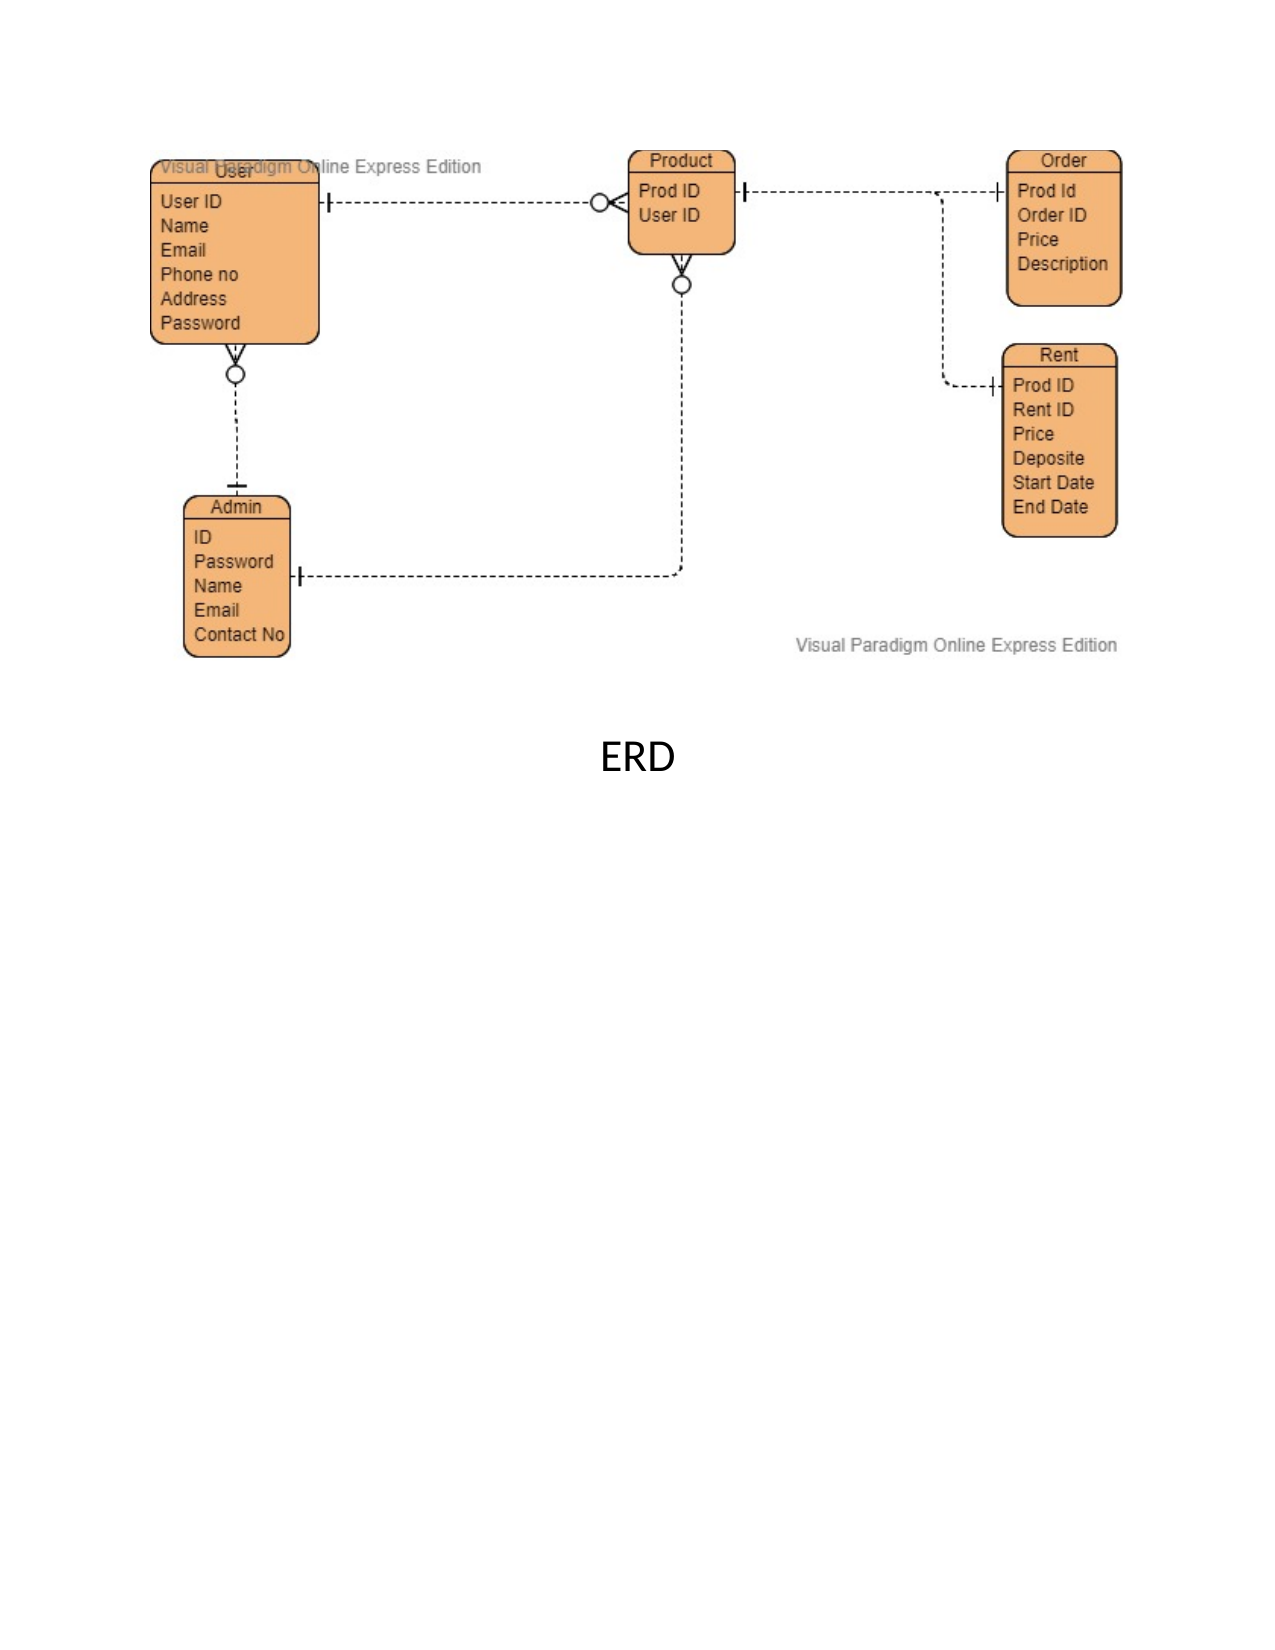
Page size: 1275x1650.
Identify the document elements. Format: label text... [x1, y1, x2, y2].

picture [150, 150, 1125, 661]
text ERD [150, 727, 1125, 783]
